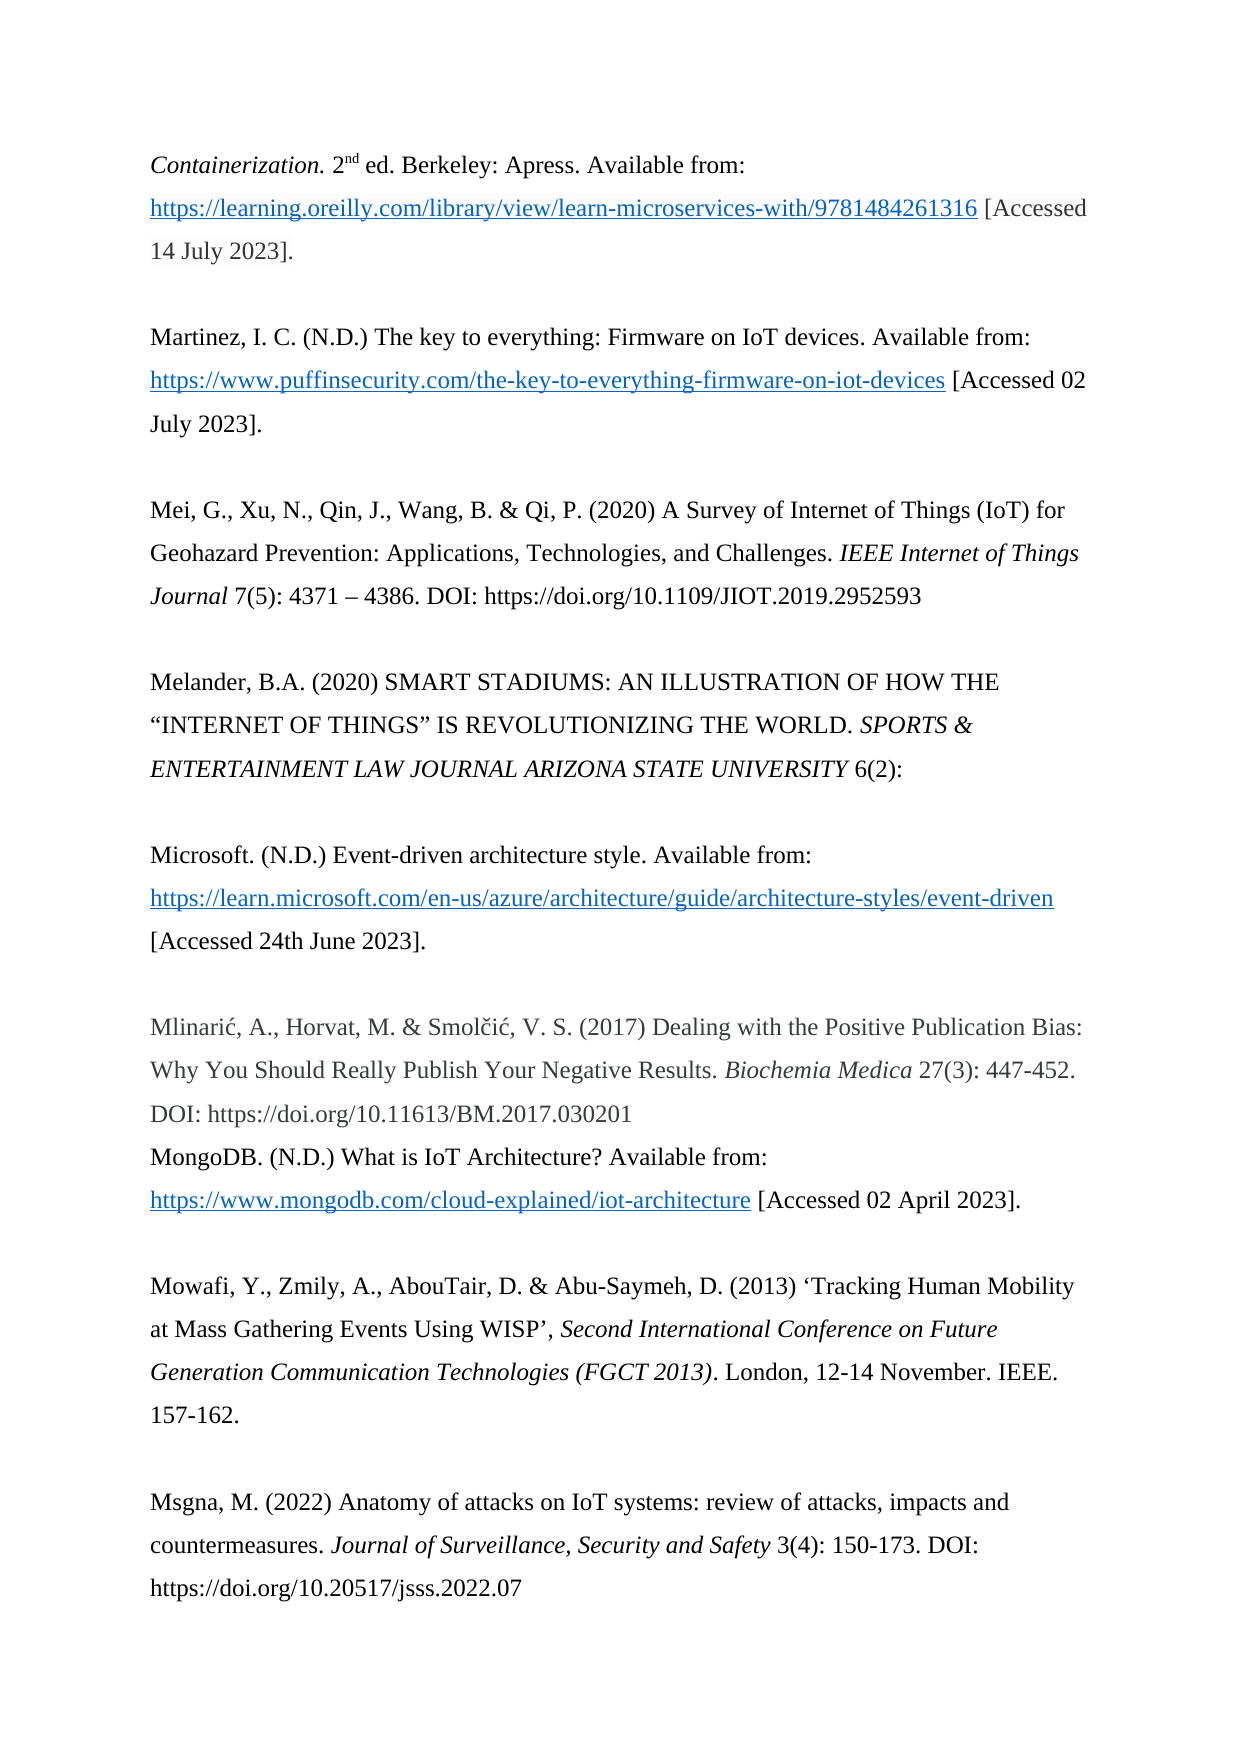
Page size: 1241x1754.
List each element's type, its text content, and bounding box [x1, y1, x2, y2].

text Msgna, M. (2022) Anatomy of attacks on IoT systems: review of attacks, impacts and countermeasures. Journal of Surveillance, Security and Safety 3(4): 150-173. DOI: https://doi.org/10.20517/jsss.2022.07 [150, 1487, 1090, 1602]
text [150, 150, 1090, 265]
text Mei, G., Xu, N., Qin, J., Wang, B. & Qi, P. (2020) A Survey of Internet of Things (IoT) for Geohazard Prevention: Applications, Technologies, and Challenges. IEEE Internet of Things Journal 7(5): 4371 – 4386. DOI: https://doi.org/10.1109/JIOT.2019.2952593 [150, 495, 1090, 610]
text Microsoft. (N.D.) Event-driven architecture style. Available from: https://learn.microsoft.com/en-us/azure/architecture/guide/architecture-styles/event-driven [Accessed 24th June 2023]. [150, 840, 1090, 955]
text Mowafi, Y., Zmily, A., AbouTair, D. & Abu-Saymeh, D. (2013) ‘Tracking Human Mobility at Mass Gathering Events Using WISP’, Second International Conference on Future Generation Communication Technologies (FGCT 2013). London, 12-14 November. IEEE. 157-162. [150, 1271, 1090, 1429]
text Melander, B.A. (2020) SMART STADIUMS: AN ILLUSTRATION OF HOW THE “INTERNET OF THINGS” IS REVOLUTIONIZING THE WORLD. SPORTS & ENTERTAINMENT LAW JOURNAL ARIZONA STATE UNIVERSITY 6(2): [150, 667, 1090, 782]
text Martinez, I. C. (N.D.) The key to everything: Firmware on IoT devices. Available from: https://www.puffinsecurity.com/the-key-to-everything-firmware-on-iot-devices [Accessed 02 July 2023]. [150, 322, 1090, 437]
text MongoDB. (N.D.) What is IoT Architecture? Available from: https://www.mongodb.com/cloud-explained/iot-architecture [Accessed 02 April 2023]. [150, 1142, 1090, 1214]
text Mlinarić, A., Horvat, M. & Smolčić, V. S. (2017) Dealing with the Positive Publication Bias: Why You Should Really Publish Your Negative Results. Biochemia Medica 27(3): 447-452. DOI: https://doi.org/10.11613/BM.2017.030201 [150, 1012, 1090, 1127]
